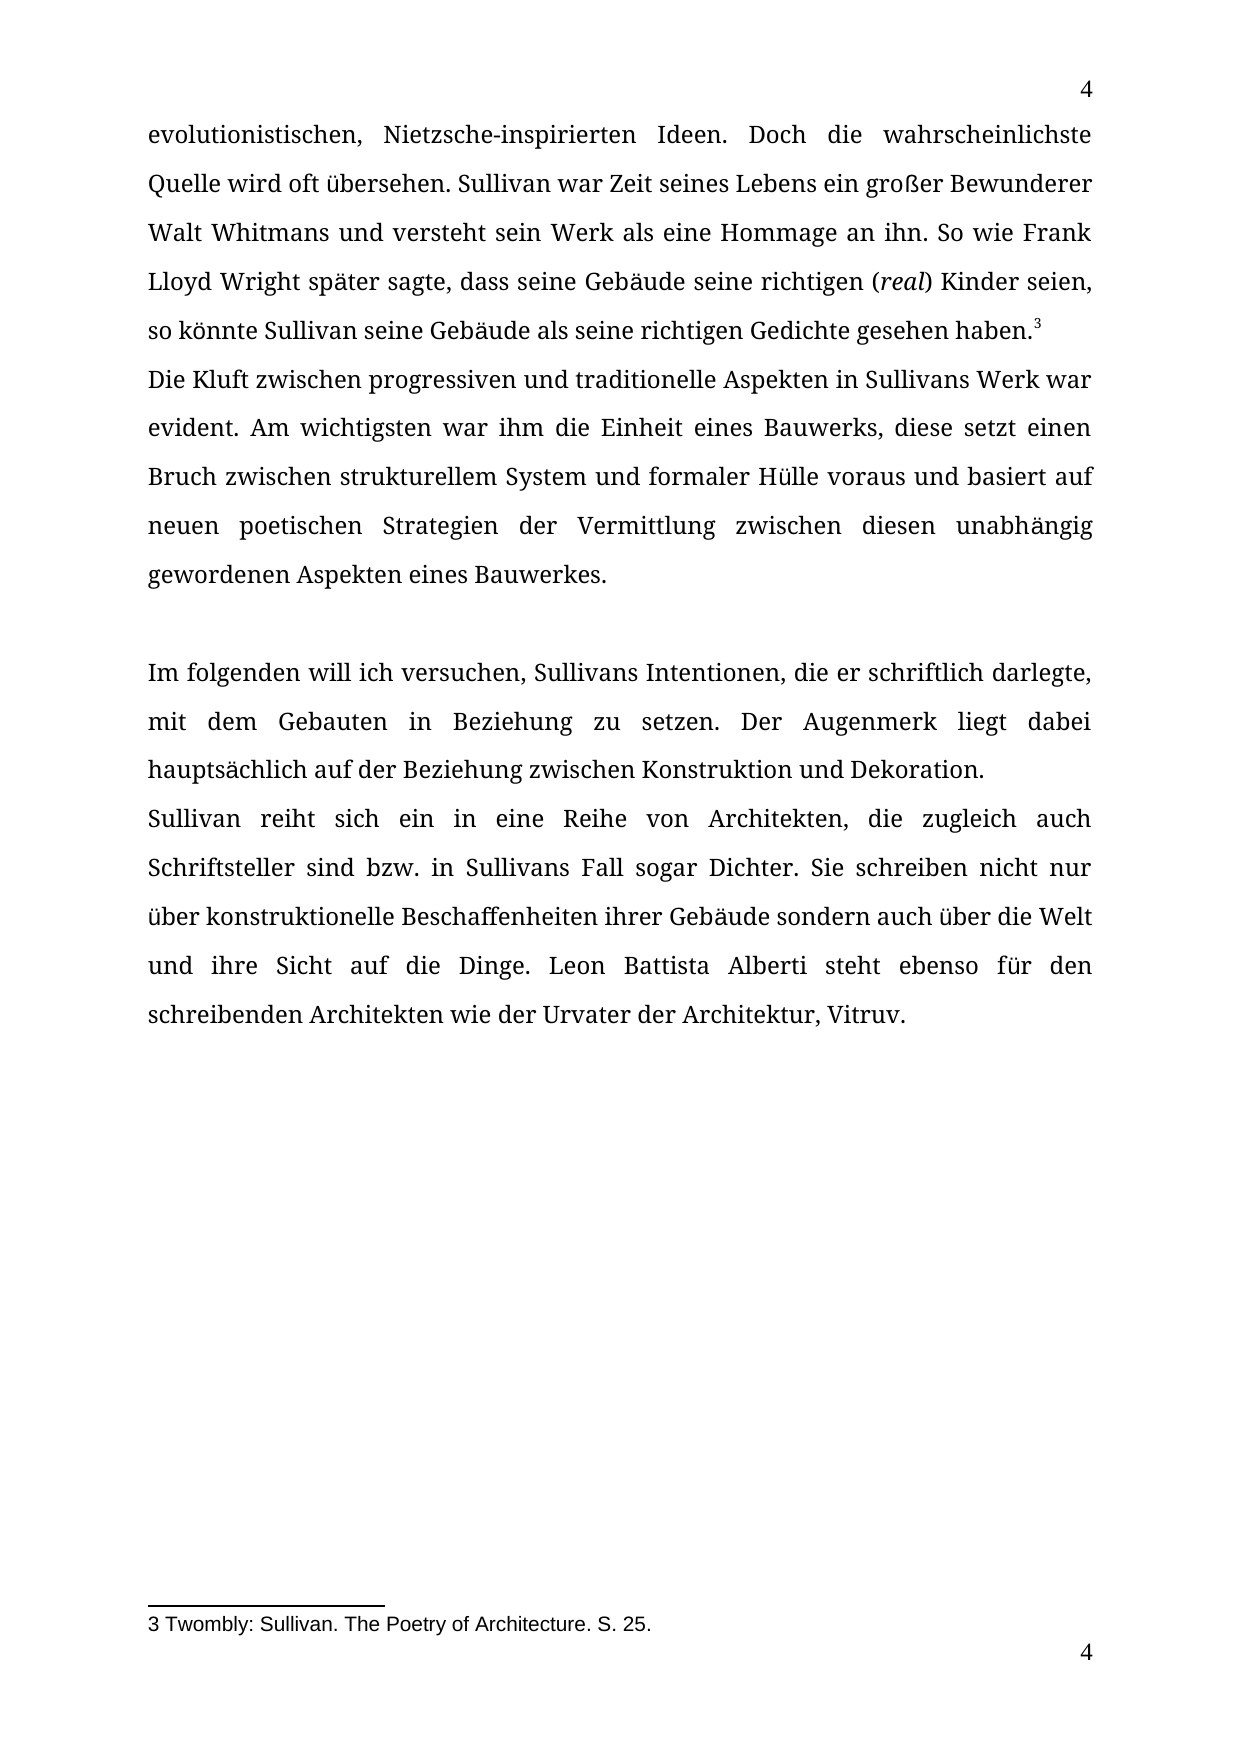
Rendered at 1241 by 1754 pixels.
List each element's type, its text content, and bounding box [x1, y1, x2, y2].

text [148, 118, 1093, 346]
text Im folgenden will ich versuchen, Sullivans Intentionen, die er schriftlich darlegte, mit dem Gebauten in Beziehung zu setzen. Der Augenmerk liegt dabei hauptsächlich auf der Beziehung zwischen Konstruktion und Dekoration. [148, 656, 1093, 786]
text Die Kluft zwischen progressiven und traditionelle Aspekten in Sullivans Werk war evident. Am wichtigsten war ihm die Einheit eines Bauwerks, diese setzt einen Bruch zwischen strukturellem System und formaler Hülle voraus und basiert auf neuen poetischen Strategien der Vermittlung zwischen diesen unabhängig gewordenen Aspekten eines Bauwerkes. [148, 362, 1093, 590]
text Sullivan reiht sich ein in eine Reihe von Architekten, die zugleich auch Schriftsteller sind bzw. in Sullivans Fall sogar Dichter. Sie schreiben nicht nur über konstruktionelle Beschaffenheiten ihrer Gebäude sondern auch über die Welt und ihre Sicht auf die Dinge. Leon Battista Alberti steht ebenso für den schreibenden Architekten wie der Urvater der Architektur, Vitruv. [148, 802, 1093, 1030]
